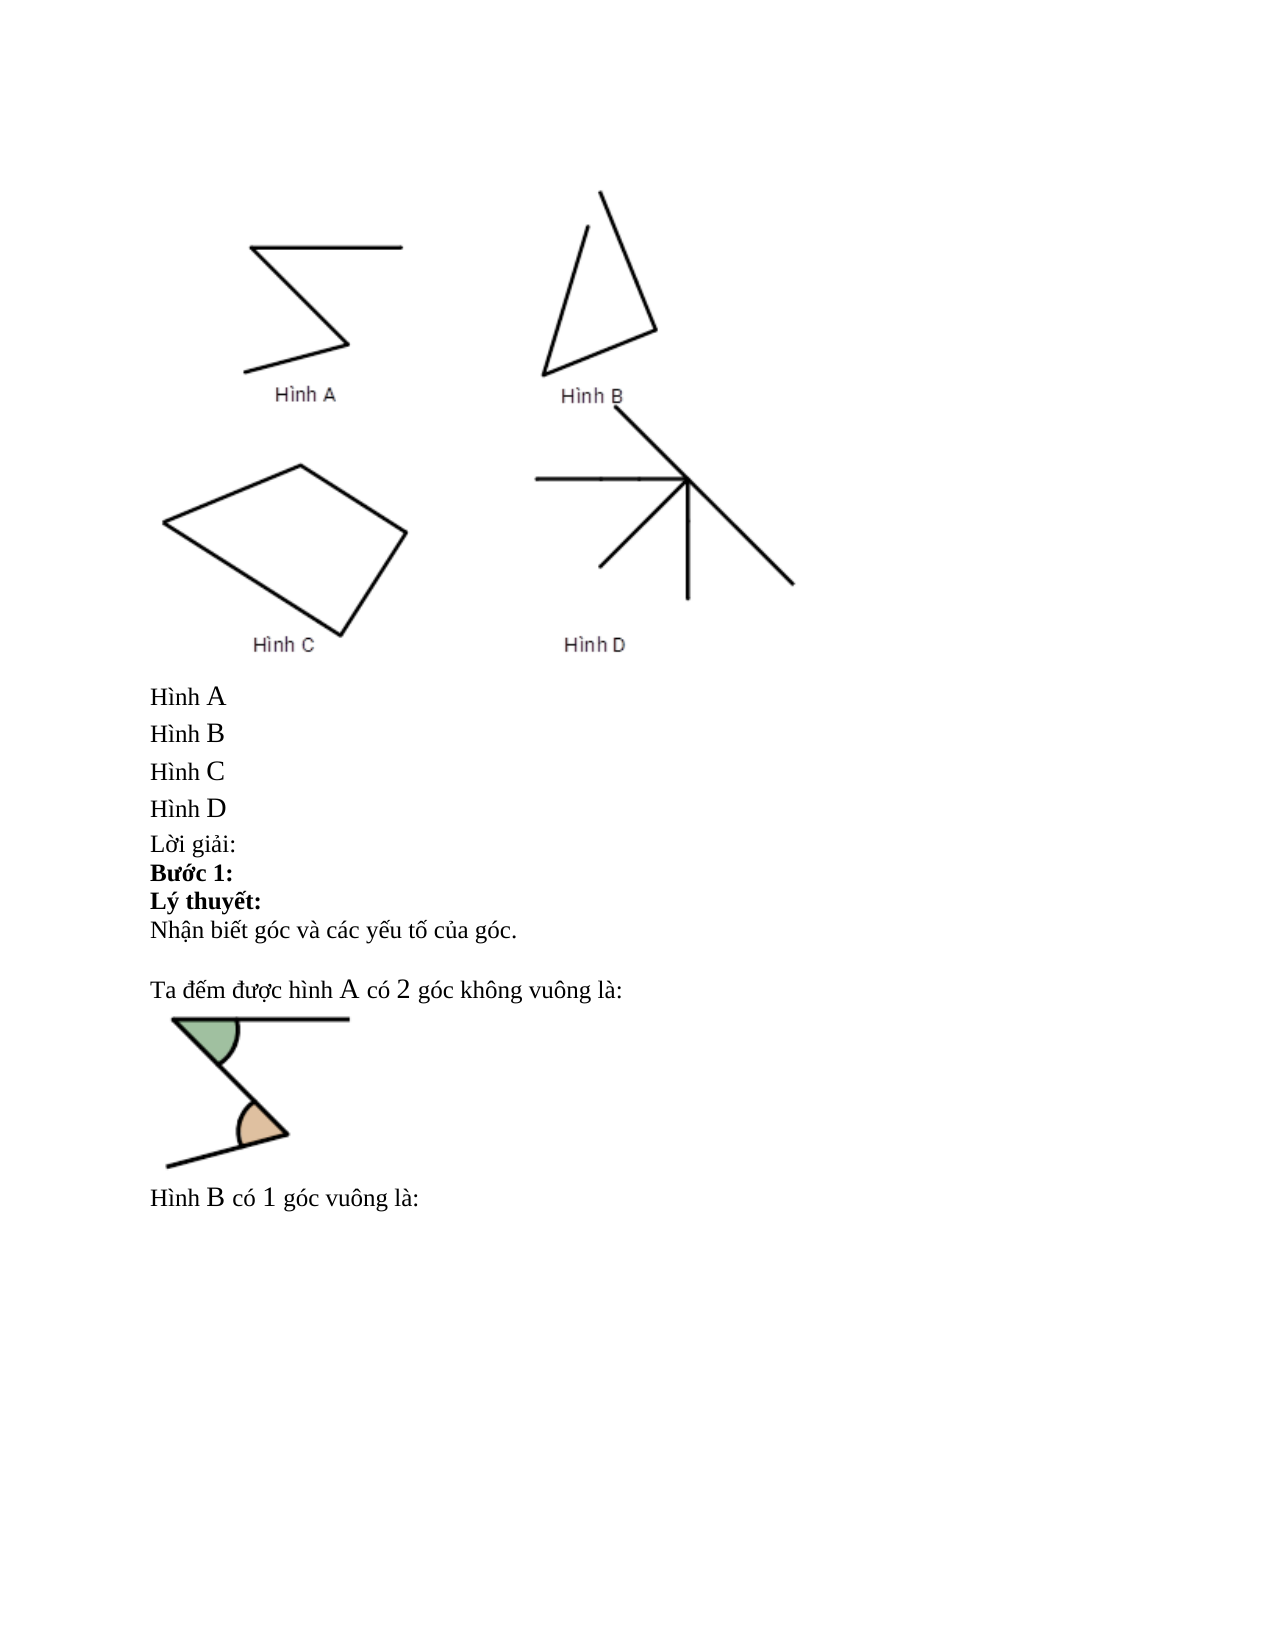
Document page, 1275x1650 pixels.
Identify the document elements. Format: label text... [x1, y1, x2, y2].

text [150, 886, 1125, 1212]
text Hình B [150, 716, 1125, 749]
text Bước 1: [150, 858, 1125, 886]
text Hình D [150, 791, 1125, 824]
text Lời giải: [150, 829, 1125, 858]
picture [150, 1005, 364, 1180]
picture [150, 178, 808, 674]
text Hình A [150, 679, 1125, 711]
text Hình C [150, 754, 1125, 786]
